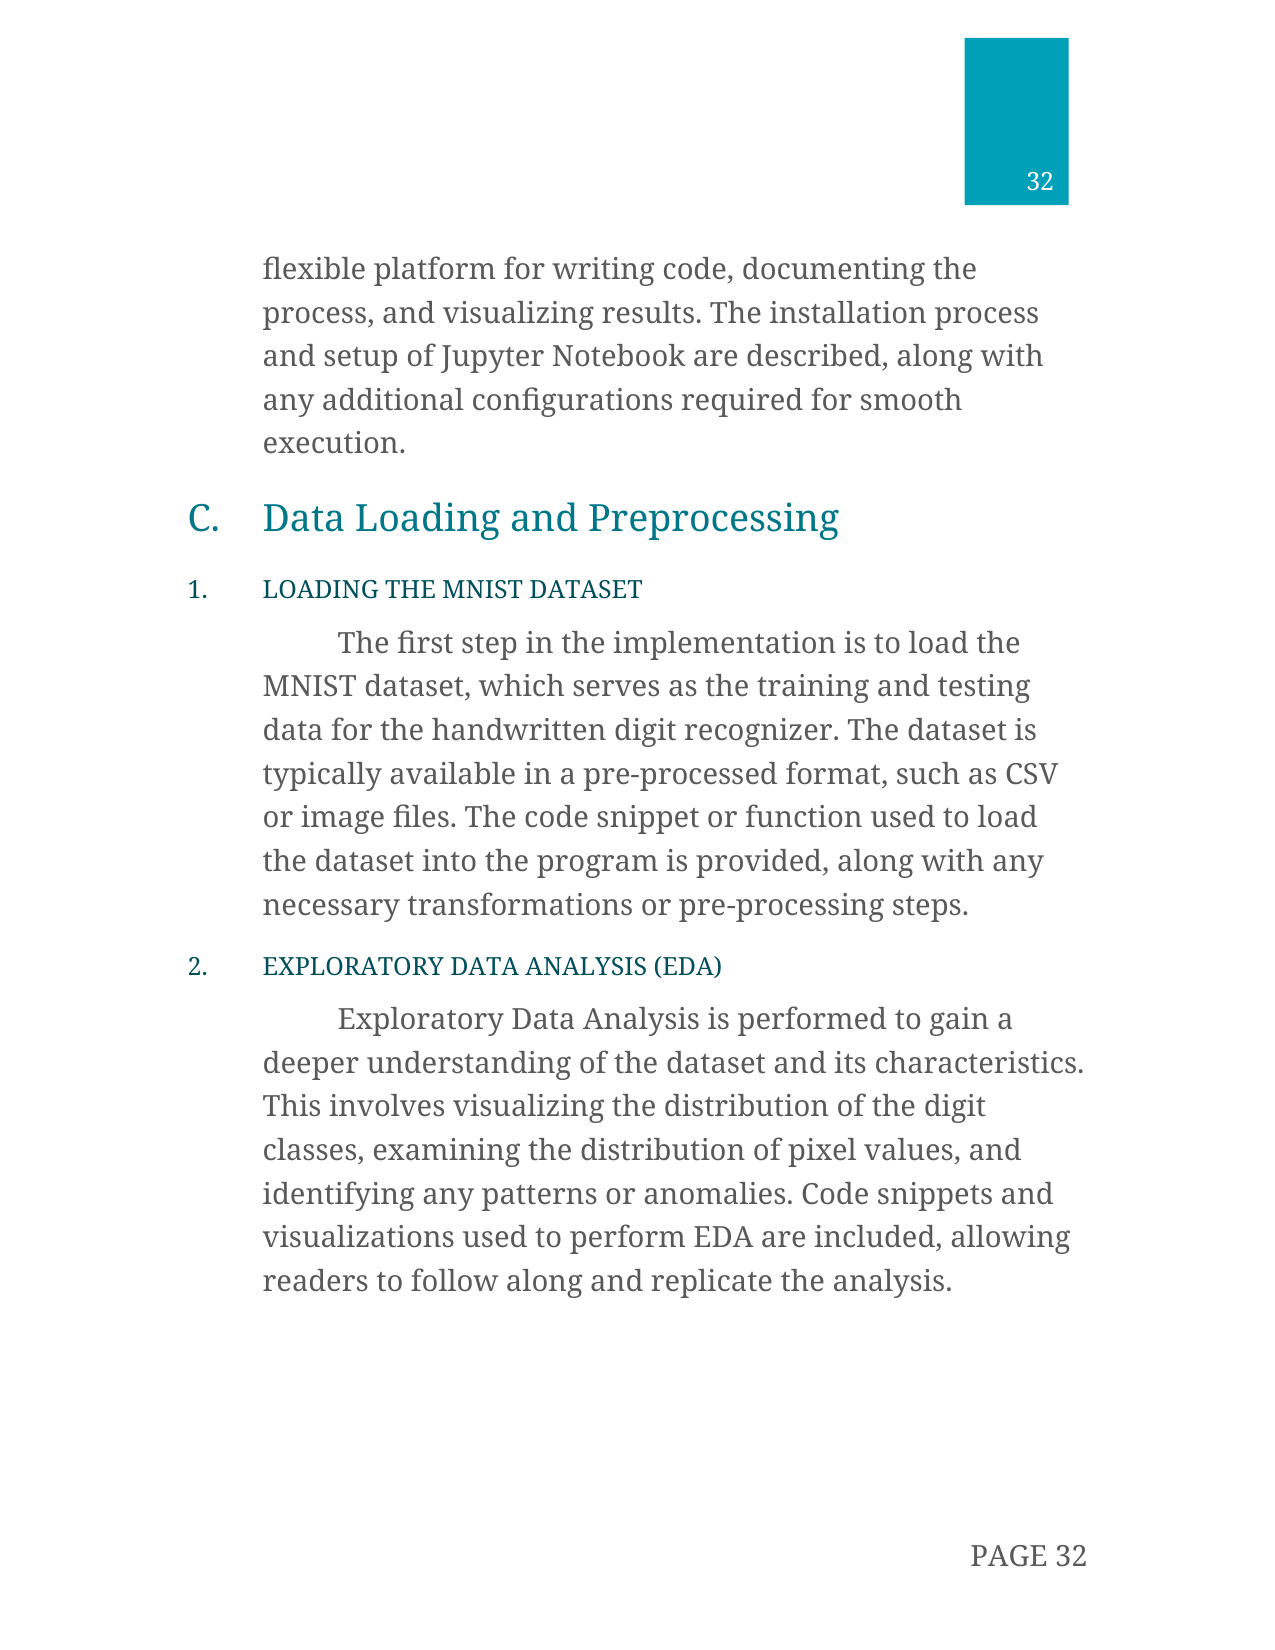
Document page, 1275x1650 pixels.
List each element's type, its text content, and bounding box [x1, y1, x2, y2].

subtitle Loading the MNIST Dataset [187, 572, 1087, 606]
text The first step in the implementation is to load the MNIST dataset, which serves as the training and testing data for the handwritten digit recognizer. The dataset is typically available in a pre-processed format, such as CSV or image files. The code snippet or function used to load the dataset into the program is provided, along with any necessary transformations or pre-processing steps. [262, 622, 1087, 924]
text Exploratory Data Analysis is performed to gain a deeper understanding of the dataset and its characteristics. This involves visualizing the distribution of the digit classes, examining the distribution of pixel values, and identifying any patterns or anomalies. Code snippets and visualizations used to perform EDA are included, allowing readers to follow along and replicate the analysis. [262, 998, 1087, 1300]
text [262, 180, 1087, 462]
subtitle Data Loading and Preprocessing [187, 491, 1087, 542]
subtitle Exploratory Data Analysis (EDA) [187, 948, 1087, 982]
